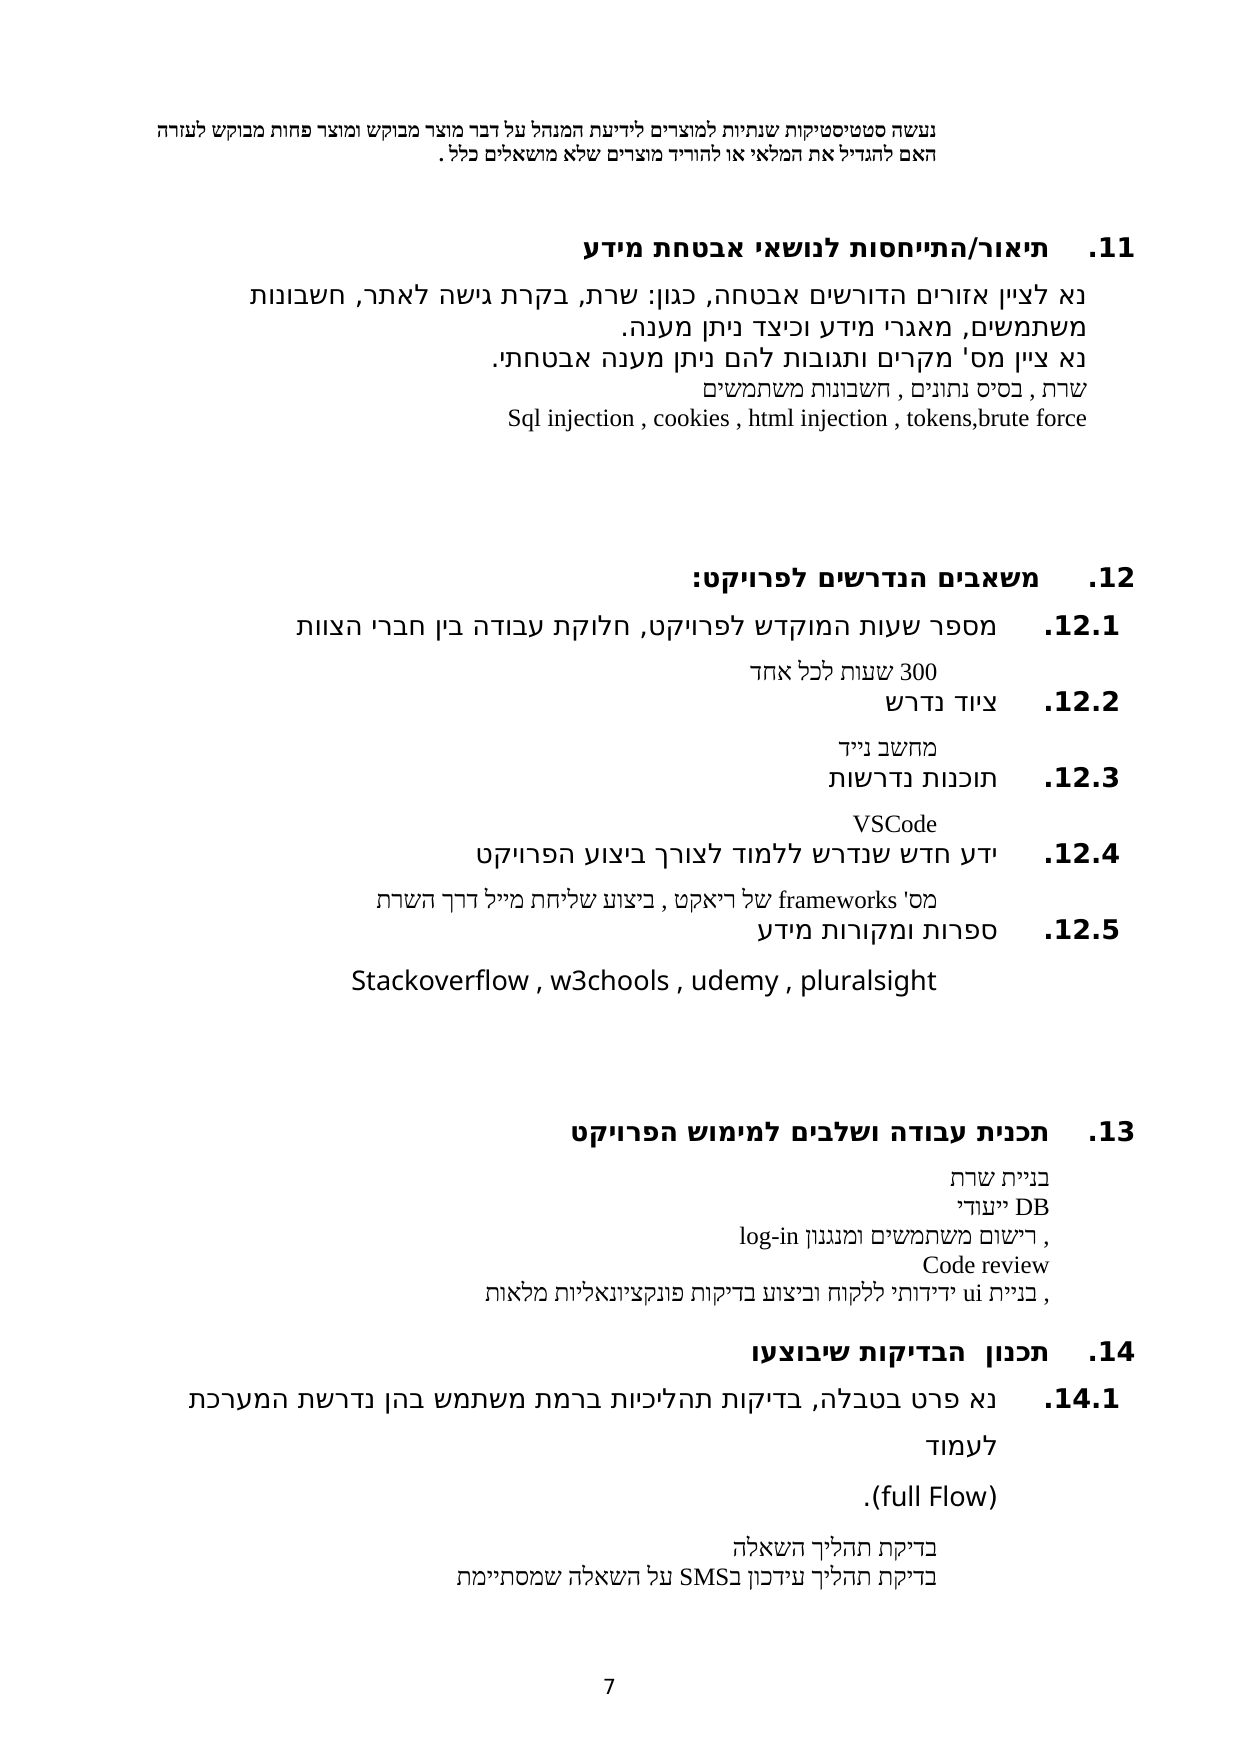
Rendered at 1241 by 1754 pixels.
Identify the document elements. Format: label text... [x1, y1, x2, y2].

subtitle ידע חדש שנדרש ללמוד לצורך ביצוע הפרויקט [131, 838, 1043, 870]
text , בניית ui ידידותי ללקוח וביצוע בדיקות פונקציונאליות מלאות [131, 1278, 1087, 1307]
subtitle ציוד נדרש [131, 686, 1043, 718]
text שרת , בסיס נתונים , חשבונות משתמשים [131, 374, 1087, 403]
subtitle Stackoverflow , w3chools , udemy , pluralsight [131, 961, 937, 1041]
text בניית שרת [131, 1163, 1087, 1192]
text מחשב נייד [131, 733, 937, 762]
subtitle תכנון הבדיקות שיבוצעו [131, 1336, 1087, 1367]
subtitle משאבים הנדרשים לפרויקט: [131, 563, 1087, 594]
text Code review [131, 1250, 1087, 1278]
subtitle נא פרט בטבלה, בדיקות תהליכיות ברמת משתמש בהן נדרשת המערכת לעמוד (full Flow). [131, 1383, 1043, 1515]
text Sql injection , cookies , html injection , tokens,brute force [131, 403, 1087, 431]
subtitle תכנית עבודה ושלבים למימוש הפרויקט [131, 1116, 1087, 1148]
subtitle מספר שעות המוקדש לפרויקט, חלוקת עבודה בין חברי הצוות [131, 610, 1043, 642]
text 300 שעות לכל אחד [131, 657, 937, 686]
subtitle נעשה סטטיסטיקות שנתיות למוצרים לידיעת המנהל על דבר מוצר מבוקש ומוצר פחות מבוקש לעזרה האם להגדיל את המלאי או להוריד מוצרים שלא מושאלים כלל . [131, 118, 937, 195]
subtitle נא ציין מס' מקרים ותגובות להם ניתן מענה אבטחתי. [131, 342, 1087, 374]
subtitle תוכנות נדרשות [131, 762, 1043, 794]
text , רישום משתמשים ומנגנון log-in [131, 1221, 1087, 1250]
subtitle נא לציין אזורים הדורשים אבטחה, כגון: שרת, בקרת גישה לאתר, חשבונות משתמשים, מאגרי מידע וכיצד ניתן מענה. [131, 279, 1087, 342]
subtitle ספרות ומקורות מידע [131, 914, 1043, 946]
text בדיקת תהליך עידכון בSMS על השאלה שמסתיימת [131, 1562, 937, 1591]
text בדיקת תהליך השאלה [131, 1533, 937, 1562]
text מס' frameworks של ריאקט , ביצוע שליחת מייל דרך השרת [131, 885, 937, 914]
text DB ייעודי [131, 1192, 1087, 1221]
text VSCode [131, 809, 937, 838]
subtitle תיאור/התייחסות לנושאי אבטחת מידע [131, 232, 1087, 263]
